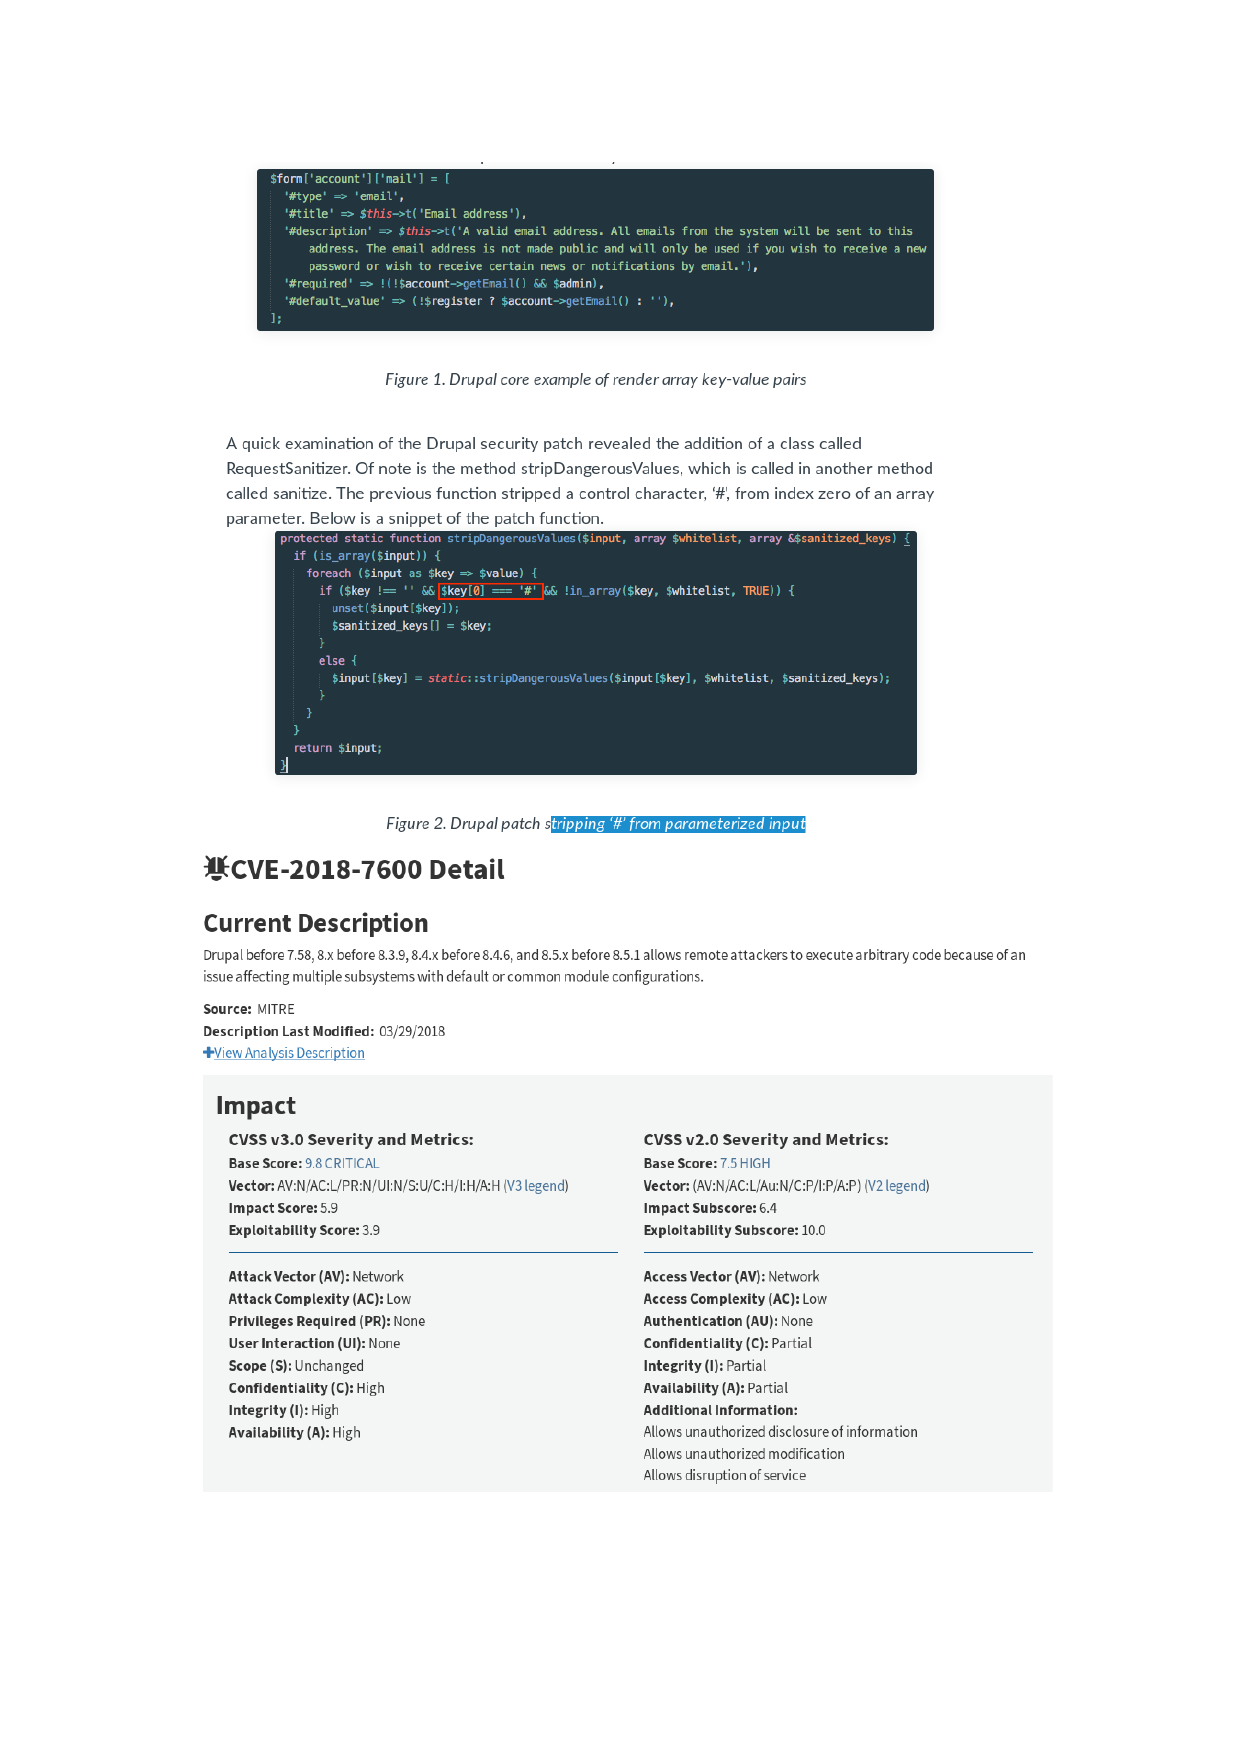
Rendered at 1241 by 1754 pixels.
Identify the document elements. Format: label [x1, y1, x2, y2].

picture [187, 162, 1053, 837]
picture [187, 844, 1053, 1492]
